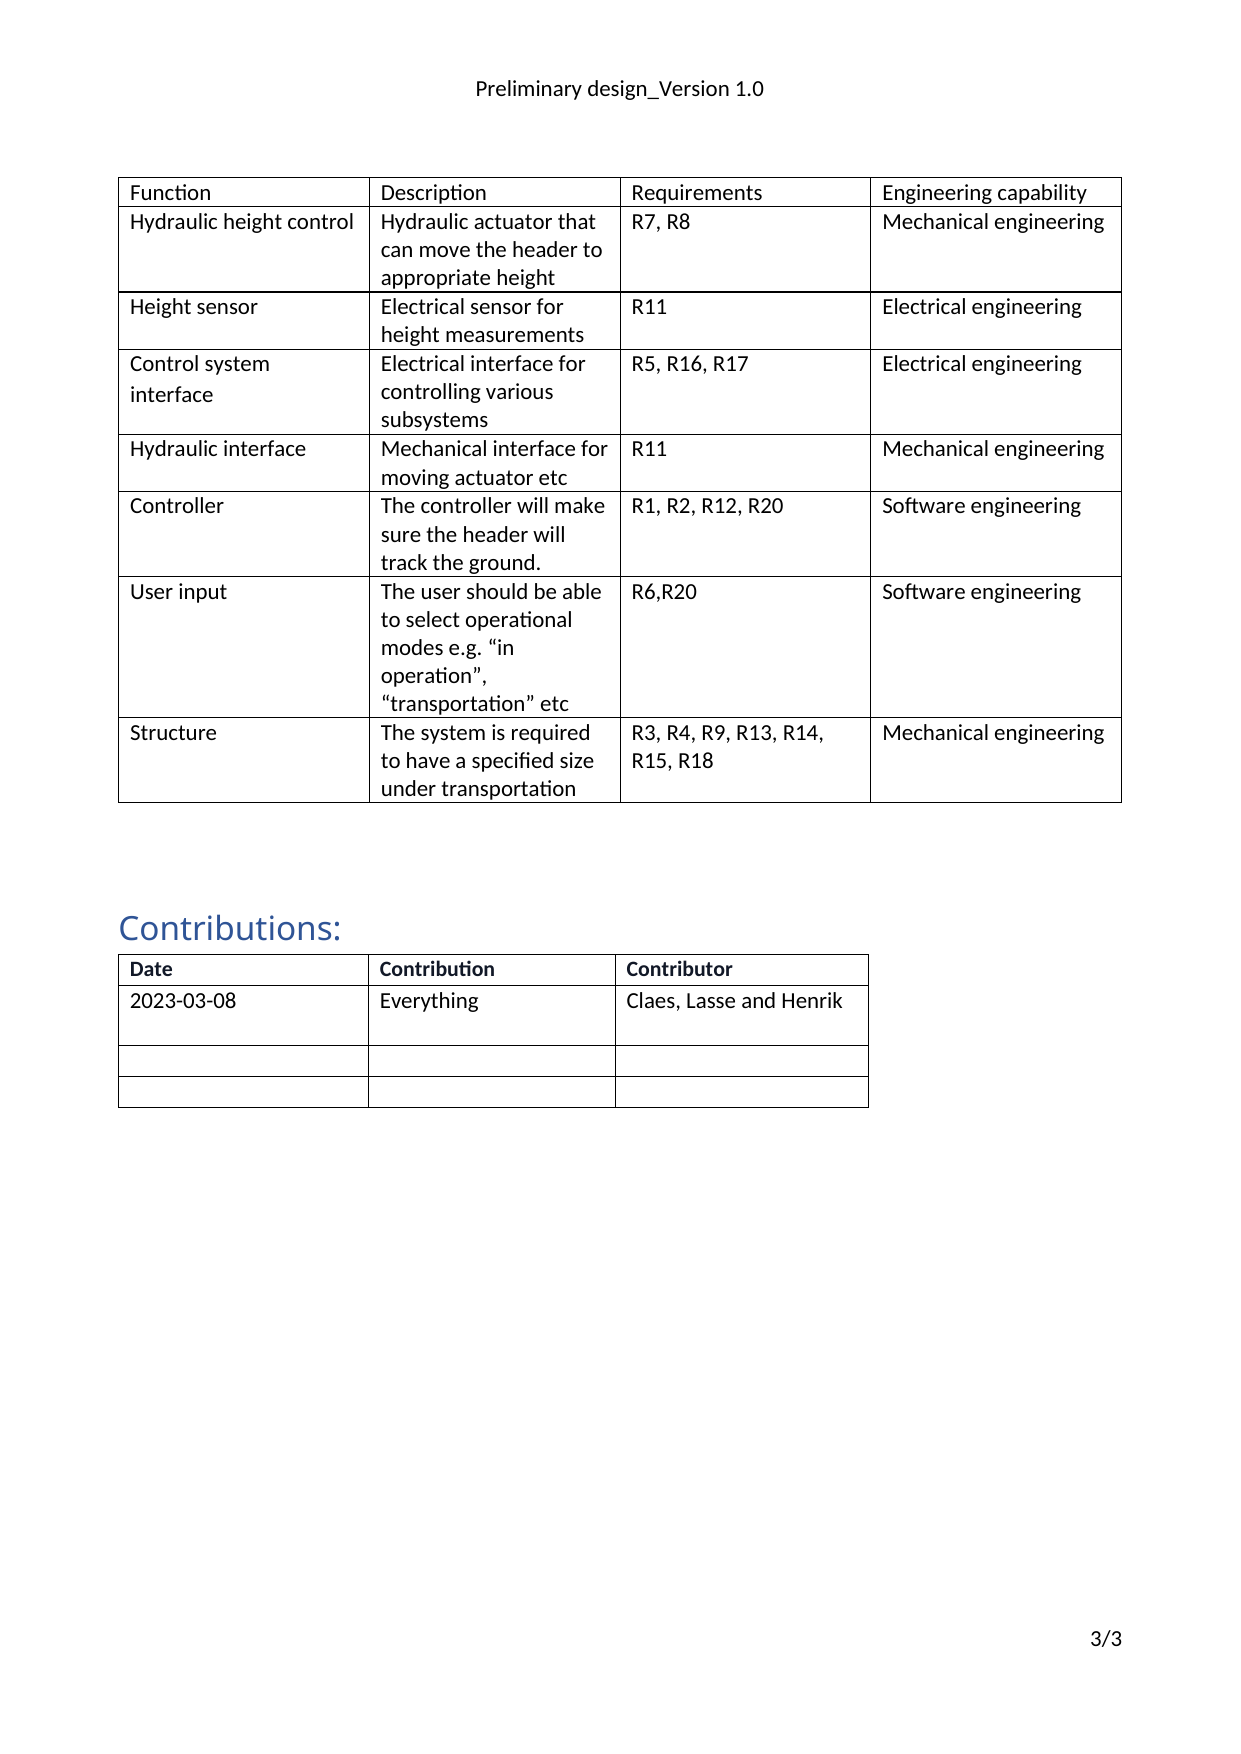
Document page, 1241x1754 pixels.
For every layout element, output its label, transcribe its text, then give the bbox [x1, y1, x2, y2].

table_cell [616, 1046, 868, 1076]
table_cell [119, 1046, 368, 1076]
table_cell The controller will make sure the header will track the ground. [370, 492, 620, 576]
table_cell Controller [119, 492, 369, 576]
table_cell 2023-03-08 [119, 986, 368, 1044]
table_cell Height sensor [119, 293, 369, 348]
table_cell [369, 1077, 615, 1107]
table_cell R11 [621, 293, 870, 348]
table_cell User input [119, 577, 369, 717]
table_header Engineering capability [871, 178, 1121, 206]
table_cell Mechanical engineering [871, 435, 1121, 491]
table_cell Structure [119, 718, 369, 802]
table_cell Hydraulic interface [119, 435, 369, 491]
table_cell Electrical sensor for height measurements [370, 293, 620, 348]
table_cell Claes, Lasse and Henrik [616, 986, 868, 1044]
table_cell Mechanical engineering [871, 718, 1121, 802]
table_cell Control system interface [119, 350, 369, 433]
table_cell Mechanical engineering [871, 207, 1121, 291]
subtitle Contributions: [118, 905, 1122, 951]
table_cell R1, R2, R12, R20 [621, 492, 870, 576]
table_cell Hydraulic actuator that can move the header to appropriate height [370, 207, 620, 291]
table_cell Electrical engineering [871, 293, 1121, 348]
table_cell Software engineering [871, 577, 1121, 717]
table_cell Mechanical interface for moving actuator etc [370, 435, 620, 491]
table_cell R6,R20 [621, 577, 870, 717]
table_cell R5, R16, R17 [621, 350, 870, 433]
table_header Requirements [621, 178, 870, 206]
table_header Function [119, 178, 369, 206]
table_cell [616, 1077, 868, 1107]
table_cell R11 [621, 435, 870, 491]
table_cell The user should be able to select operational modes e.g. “in operation”, “transportation” etc [370, 577, 620, 717]
table_header Contribution [369, 955, 615, 985]
table_cell R3, R4, R9, R13, R14, R15, R18 [621, 718, 870, 802]
table_cell The system is required to have a specified size under transportation [370, 718, 620, 802]
table_cell Everything [369, 986, 615, 1044]
table_header Description [370, 178, 620, 206]
table_header Contributor [616, 955, 868, 985]
table_cell Hydraulic height control [119, 207, 369, 291]
table_cell Electrical engineering [871, 350, 1121, 433]
table_header Date [119, 955, 368, 985]
table_cell R7, R8 [621, 207, 870, 291]
table_cell Software engineering [871, 492, 1121, 576]
table_cell [119, 1077, 368, 1107]
table_cell [369, 1046, 615, 1076]
table_cell Electrical interface for controlling various subsystems [370, 350, 620, 433]
